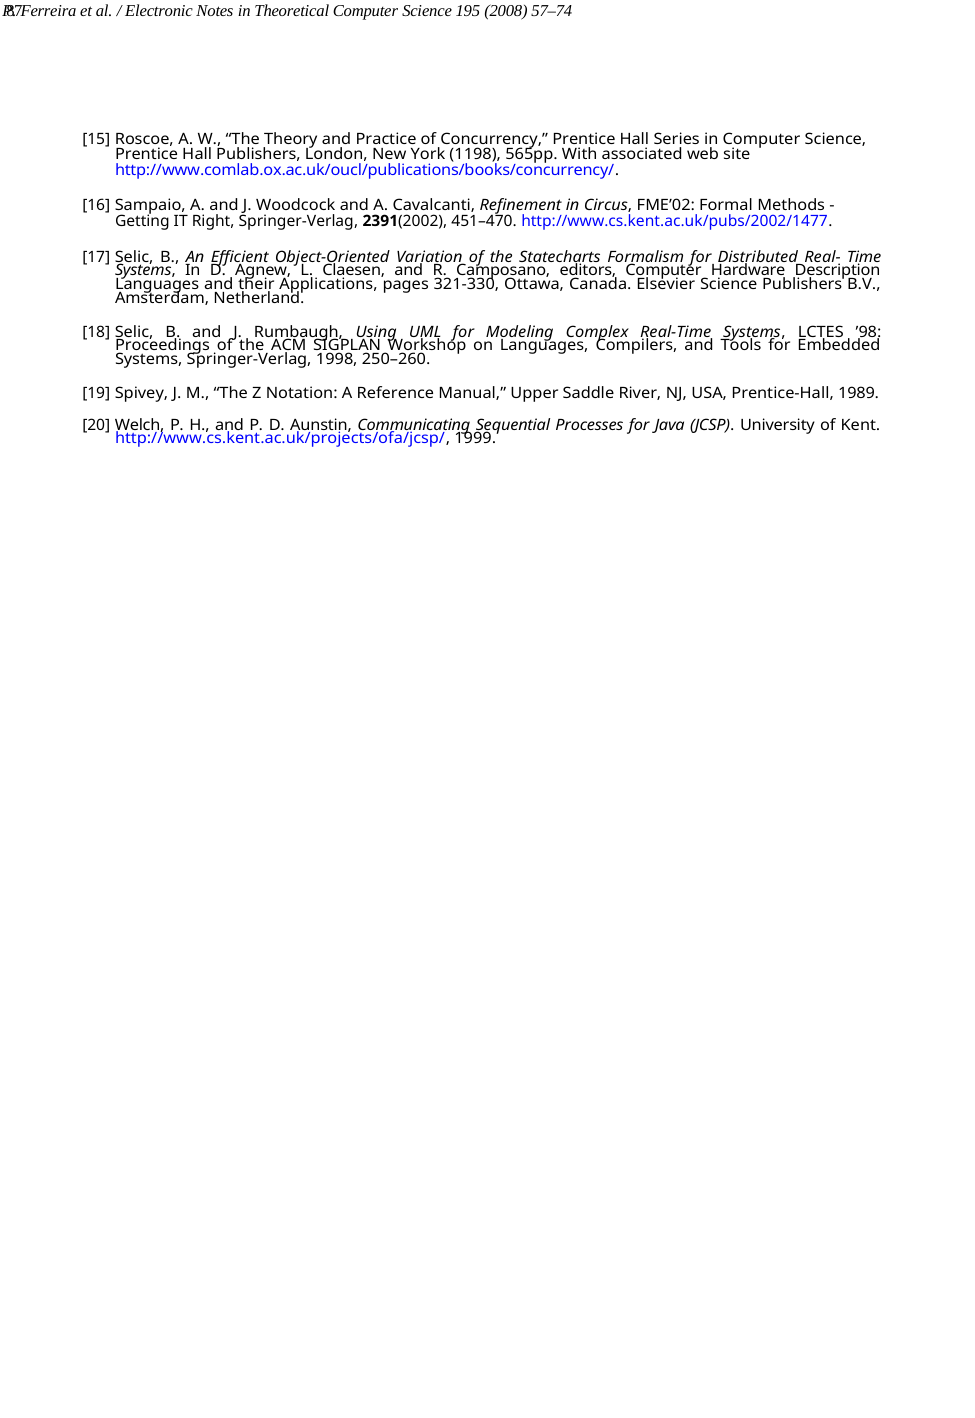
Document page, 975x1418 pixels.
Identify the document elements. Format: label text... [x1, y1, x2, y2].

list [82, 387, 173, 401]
list Selic, B., An Efficient Object-Oriented Variation of the Statecharts Formalism for Distributed Real- Time Systems, In D. Agnew, L. Claesen, and R. Camposano, editors, Computer Hardware Description Languages and their Applications, pages 321-330, Ottawa, Canada. Elsevier Science Publishers B.V., Amsterdam, Netherland. [82, 251, 881, 308]
list Spivey, J. M., “The Z Notation: A Reference Manual,” Upper Saddle River, NJ, USA, Prentice-Hall, 1989. [174, 387, 679, 401]
list Welch, P. H., and P. D. Aunstin, Communicating Sequential Processes for Java (JCSP). University of Kent. http://www.cs.kent.ac.uk/projects/ofa/jcsp/, 1999. [82, 419, 881, 448]
list Selic, B. and J. Rumbaugh, Using UML for Modeling Complex Real-Time Systems, LCTES ’98: Proceedings of the ACM SIGPLAN Workshop on Languages, Compilers, and Tools for Embedded Systems, Springer-Verlag, 1998, 250–260. [82, 326, 881, 369]
list Roscoe, A. W., “The Theory and Practice of Concurrency,” Prentice Hall Series in Computer Science, Prentice Hall Publishers, London, New York (1198), 565pp. With associated web site http://www.comlab.ox.ac.uk/oucl/publications/books/concurrency/. [82, 132, 881, 180]
list Sampaio, A. and J. Woodcock and A. Cavalcanti, Refinement in Circus, FME’02: Formal Methods - Getting IT Right, Springer-Verlag, 2391(2002), 451–470. http://www.cs.kent.ac.uk/pubs/2002/1477. [82, 197, 881, 231]
